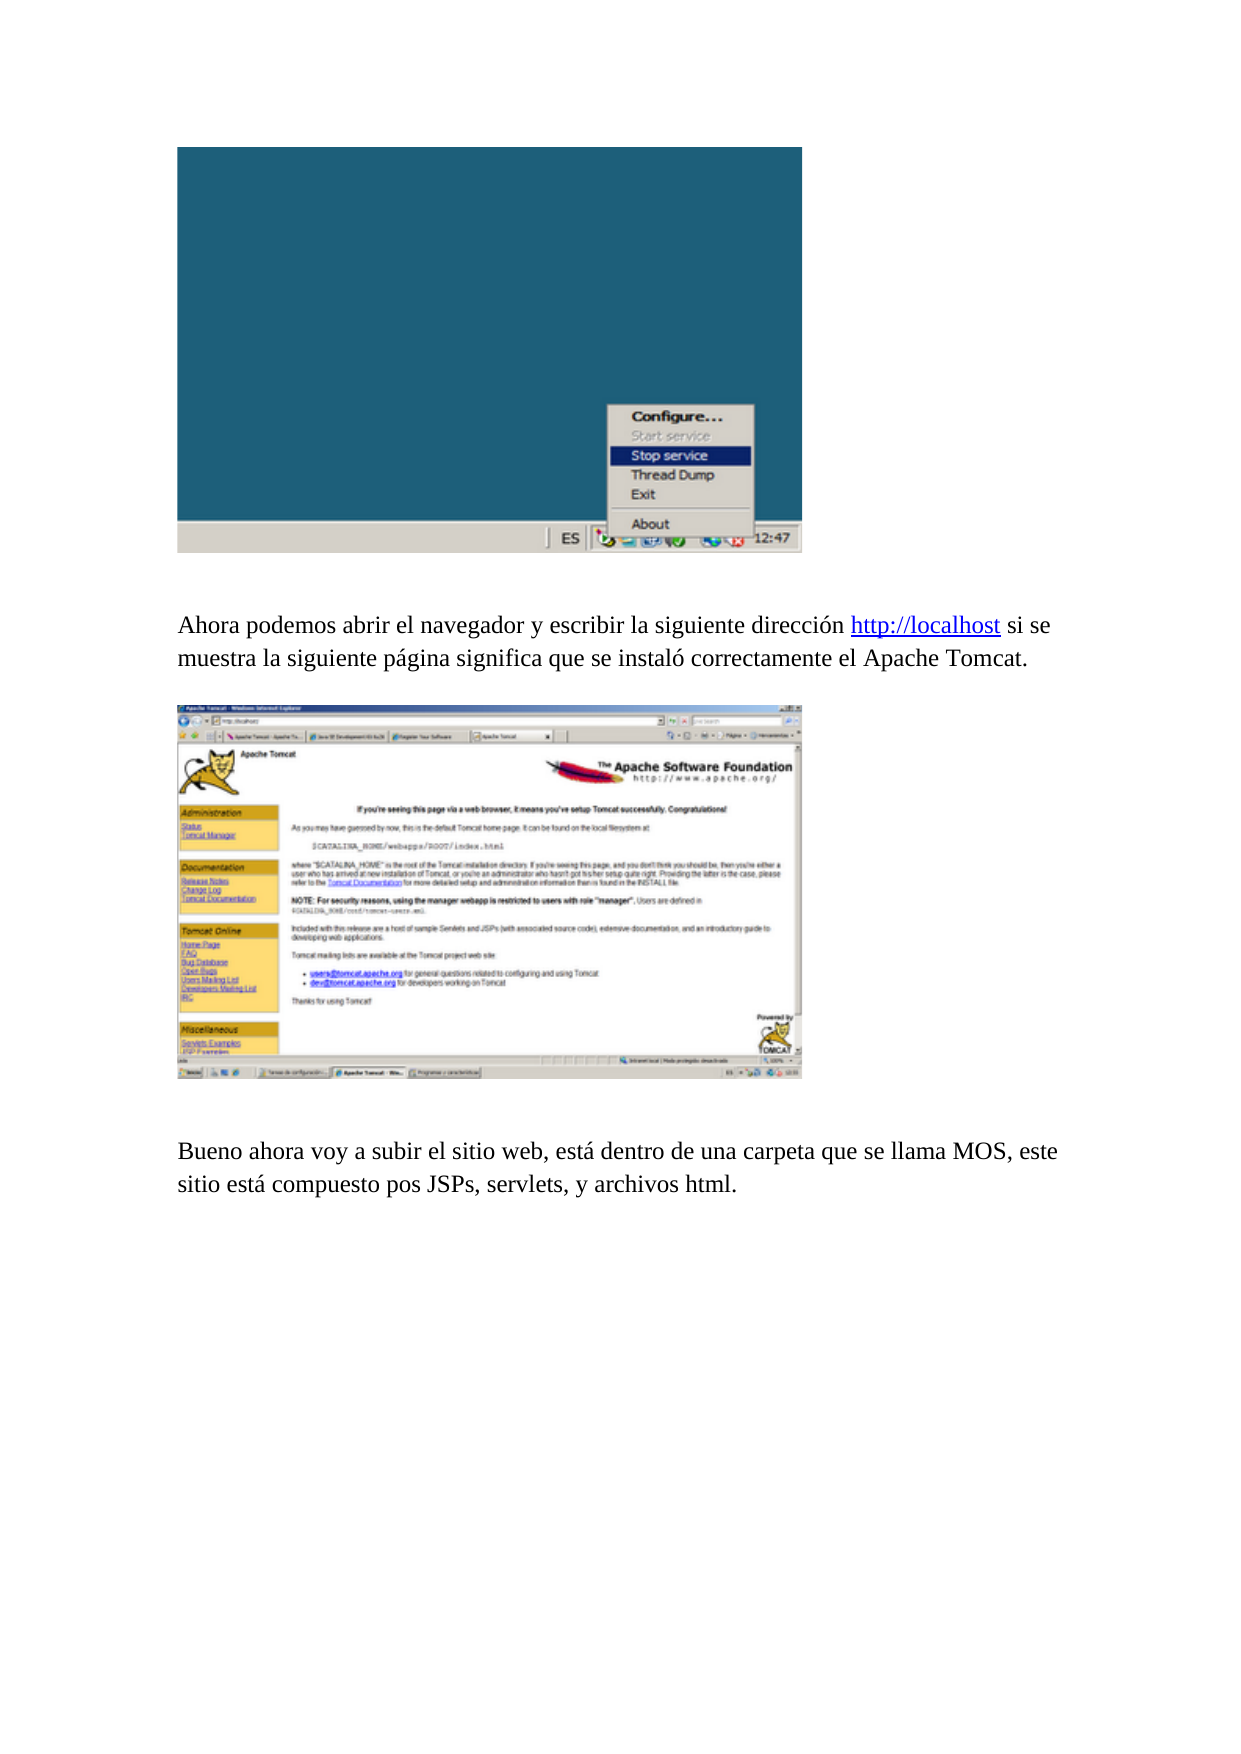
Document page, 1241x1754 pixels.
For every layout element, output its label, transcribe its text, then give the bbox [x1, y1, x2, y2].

picture [177, 147, 803, 553]
picture [177, 705, 803, 1079]
text Bueno ahora voy a subir el sitio web, está dentro de una carpeta que se llama MOS, este sitio está compuesto pos JSPs, servlets, y archivos html. [177, 1136, 1063, 1198]
text Ahora podemos abrir el navegador y escribir la siguiente dirección http://localhost si se muestra la siguiente página significa que se instaló correctamente el Apache Tomcat. [177, 610, 1063, 672]
